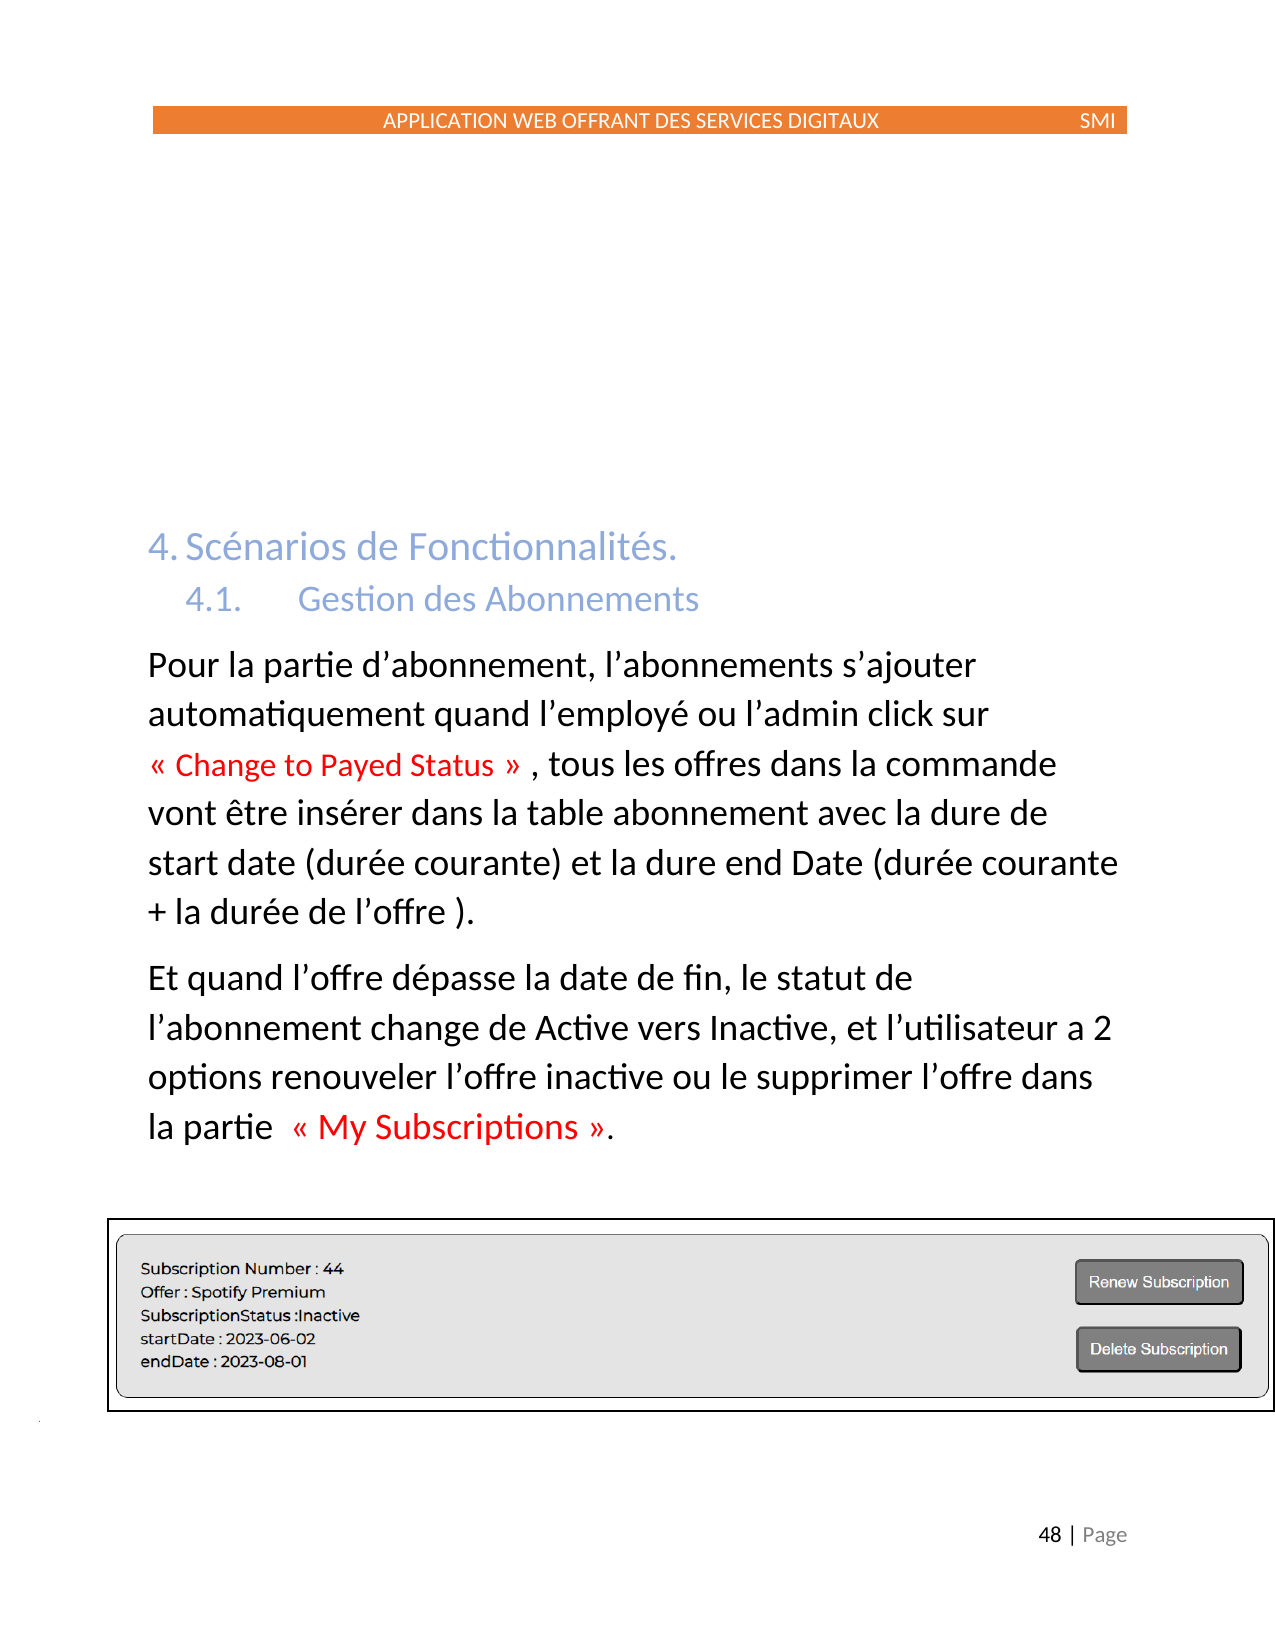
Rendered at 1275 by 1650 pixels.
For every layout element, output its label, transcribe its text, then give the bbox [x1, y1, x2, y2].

picture [109, 1220, 1273, 1410]
list Gestion des Abonnements [185, 575, 1127, 621]
text Pour la partie d’abonnement, l’abonnements s’ajouter automatiquement quand l’employé ou l’admin click sur « Change to Payed Status » , tous les offres dans la commande vont être insérer dans la table abonnement avec la dure de start date (durée courante) et la dure end Date (durée courante + la durée de l’offre ). [148, 641, 1127, 934]
text Et quand l’offre dépasse la date de fin, le statut de l’abonnement change de Active vers Inactive, et l’utilisateur a 2 options renouveler l’offre inactive ou le supprimer l’offre dans la partie « My Subscriptions ». [148, 954, 1127, 1149]
list Scénarios de Fonctionnalités. [148, 520, 1127, 571]
